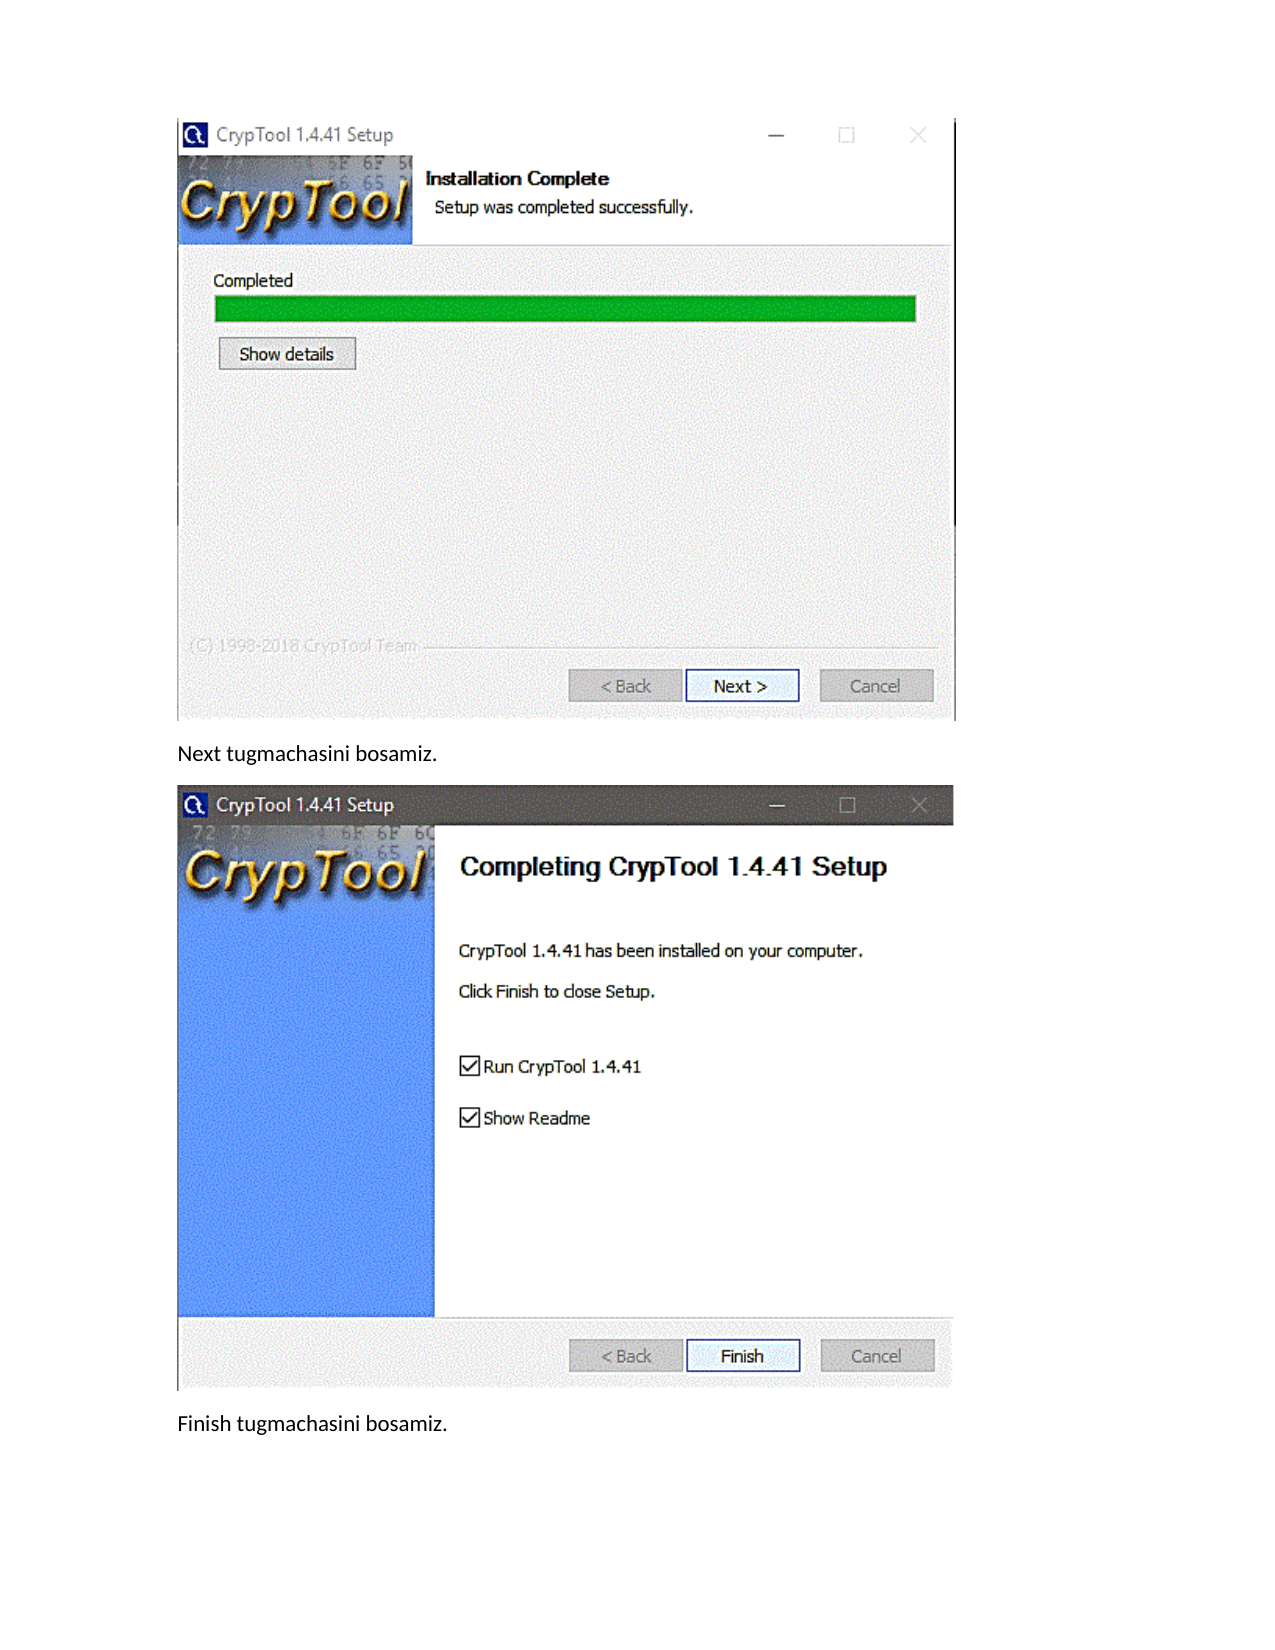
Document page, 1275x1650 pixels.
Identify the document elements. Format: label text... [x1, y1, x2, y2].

text Next tugmachasini bosamiz. [177, 739, 1186, 767]
picture [177, 118, 956, 721]
picture [177, 785, 954, 1391]
text Finish tugmachasini bosamiz. [177, 1409, 1186, 1437]
